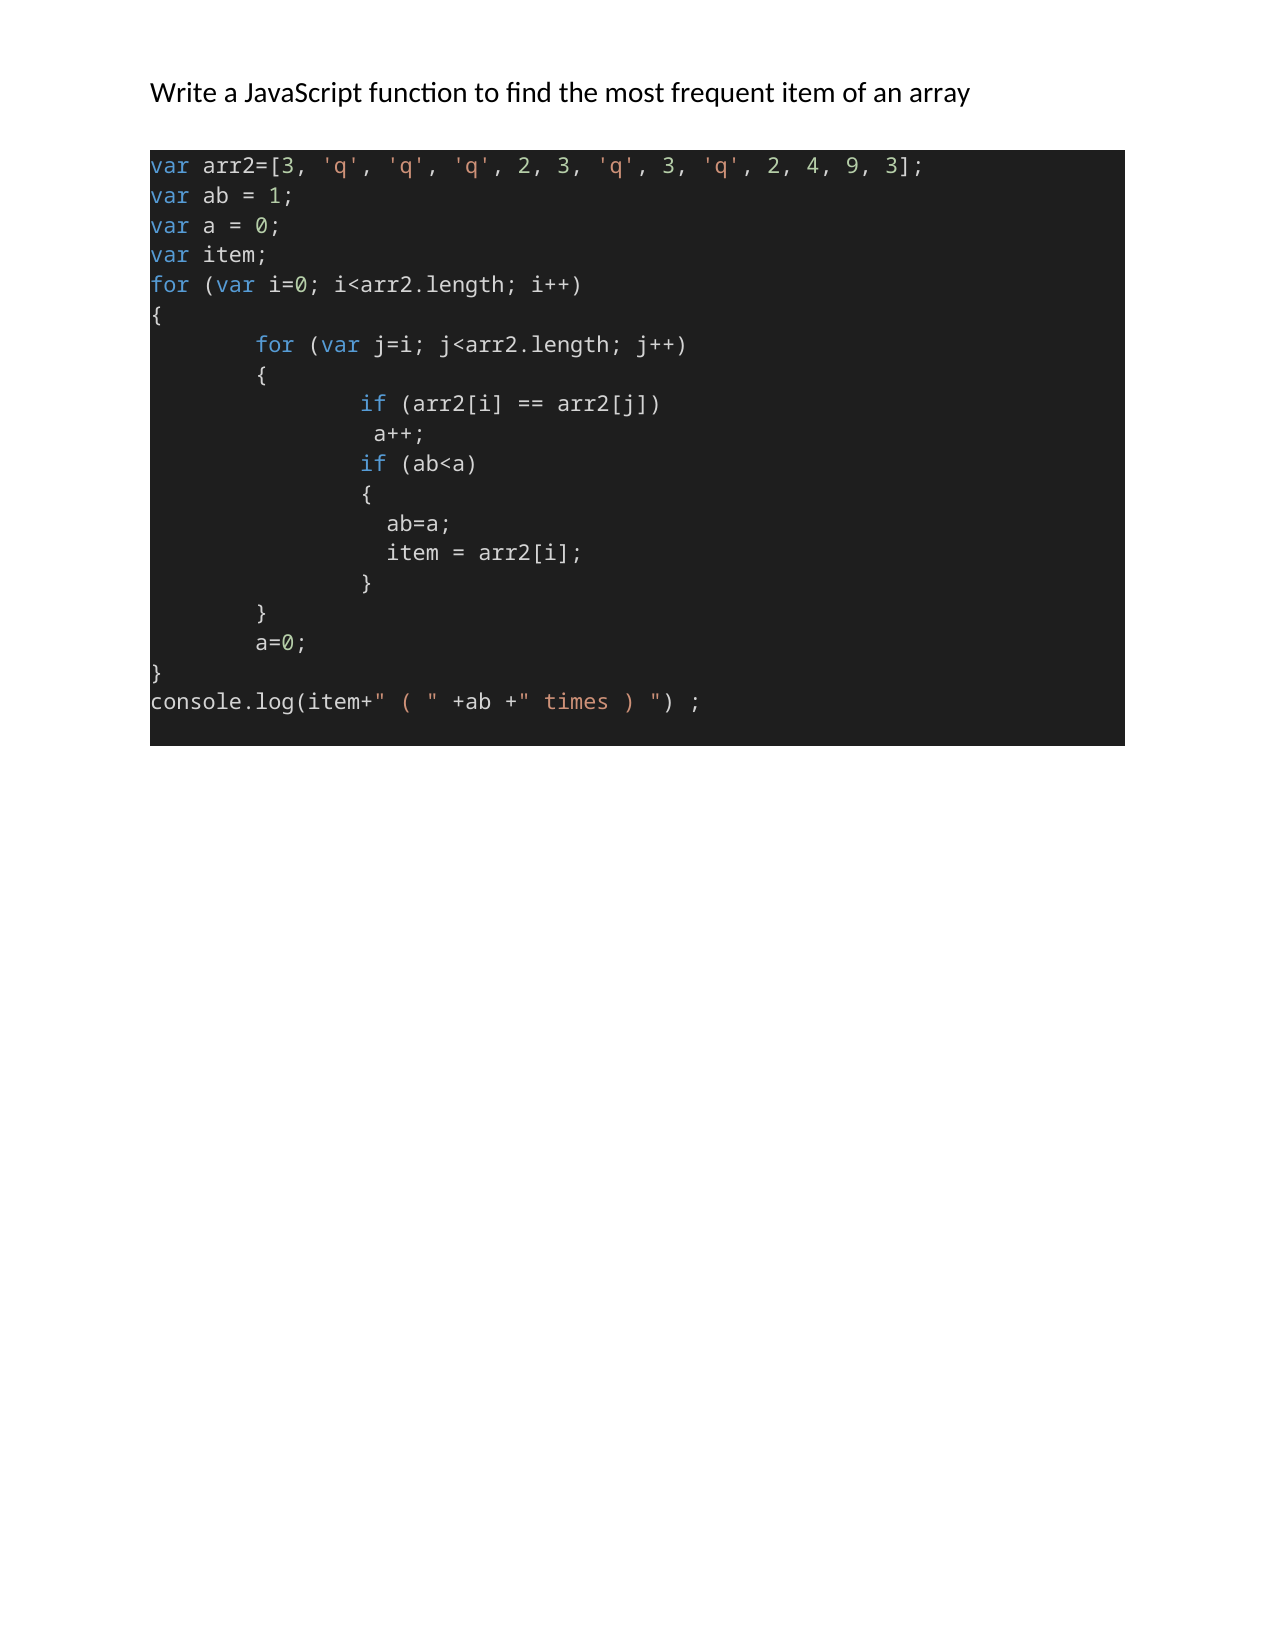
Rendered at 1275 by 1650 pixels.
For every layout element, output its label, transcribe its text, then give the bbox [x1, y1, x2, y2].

text a=0; [150, 627, 1125, 656]
text if (ab<a) [150, 448, 1125, 478]
text if (arr2[i] == arr2[j]) [150, 388, 1125, 418]
text { [150, 299, 1125, 329]
text for (var i=0; i<arr2.length; i++) [150, 269, 1125, 299]
text { [150, 478, 1125, 507]
text console.log(item+" ( " +ab +" times ) ") ; [150, 686, 1125, 716]
text var arr2=[3, 'q', 'q', 'q', 2, 3, 'q', 3, 'q', 2, 4, 9, 3]; [150, 150, 1125, 180]
text var a = 0; [150, 209, 1125, 239]
text ab=a; [150, 507, 1125, 537]
text a++; [150, 418, 1125, 448]
text } [150, 567, 1125, 597]
text item = arr2[i]; [150, 537, 1125, 567]
text { [150, 358, 1125, 388]
text for (var j=i; j<arr2.length; j++) [150, 329, 1125, 358]
text } [150, 597, 1125, 627]
text } [150, 656, 1125, 686]
text var item; [150, 239, 1125, 269]
text var ab = 1; [150, 180, 1125, 209]
